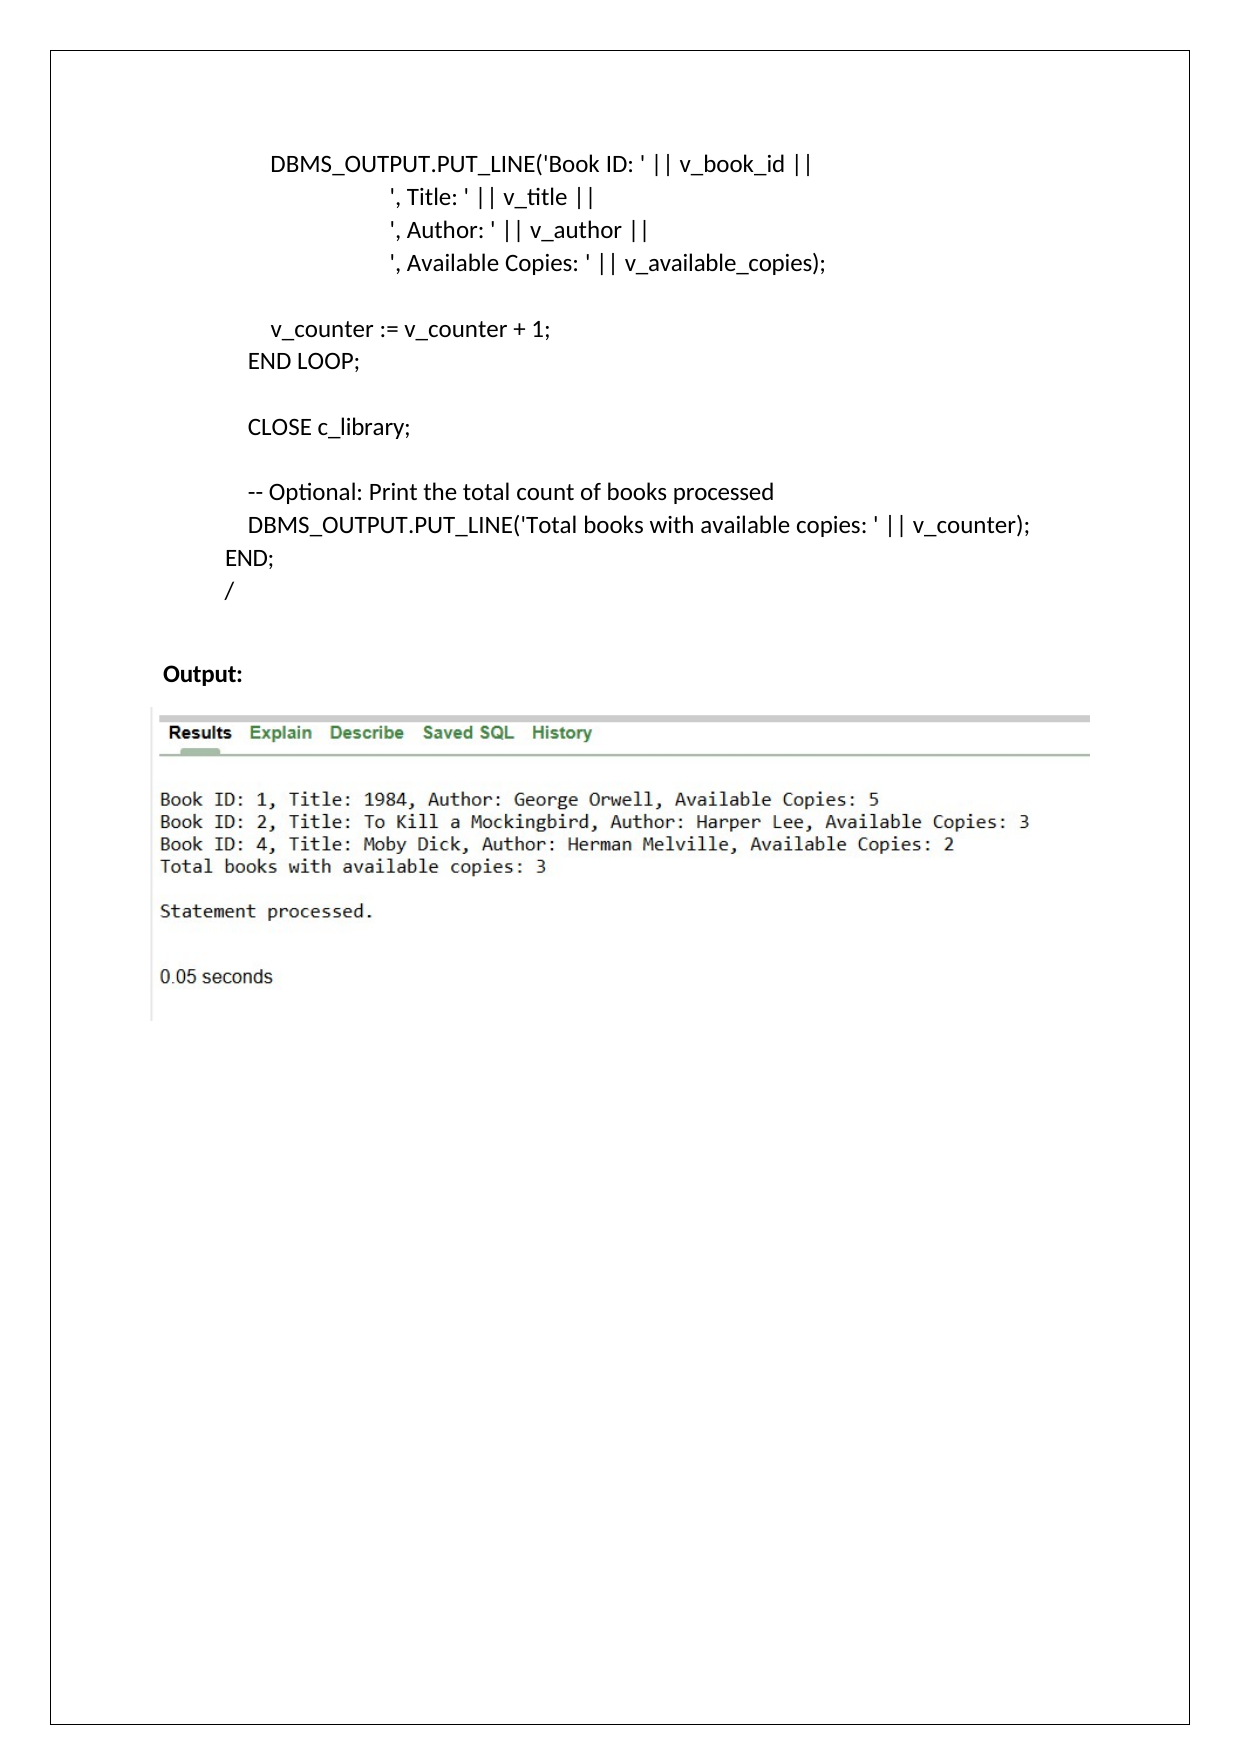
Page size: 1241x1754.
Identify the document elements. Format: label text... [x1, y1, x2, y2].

subtitle Output: [135, 658, 243, 688]
picture [150, 707, 1090, 1021]
text ', Author: ' || v_author || [389, 214, 1105, 244]
text / [135, 576, 235, 606]
text DBMS_OUTPUT.PUT_LINE('Book ID: ' || v_book_id || ', Title: ' || v_title || [270, 148, 817, 211]
text DBMS_OUTPUT.PUT_LINE('Total books with available copies: ' || v_counter); END; [225, 509, 1059, 573]
text v_counter := v_counter + 1; END LOOP; [248, 313, 575, 376]
text CLOSE c_library; [248, 411, 1105, 441]
text ', Available Copies: ' || v_available_copies); [389, 247, 1105, 277]
text -- Optional: Print the total count of books processed [248, 477, 1105, 507]
